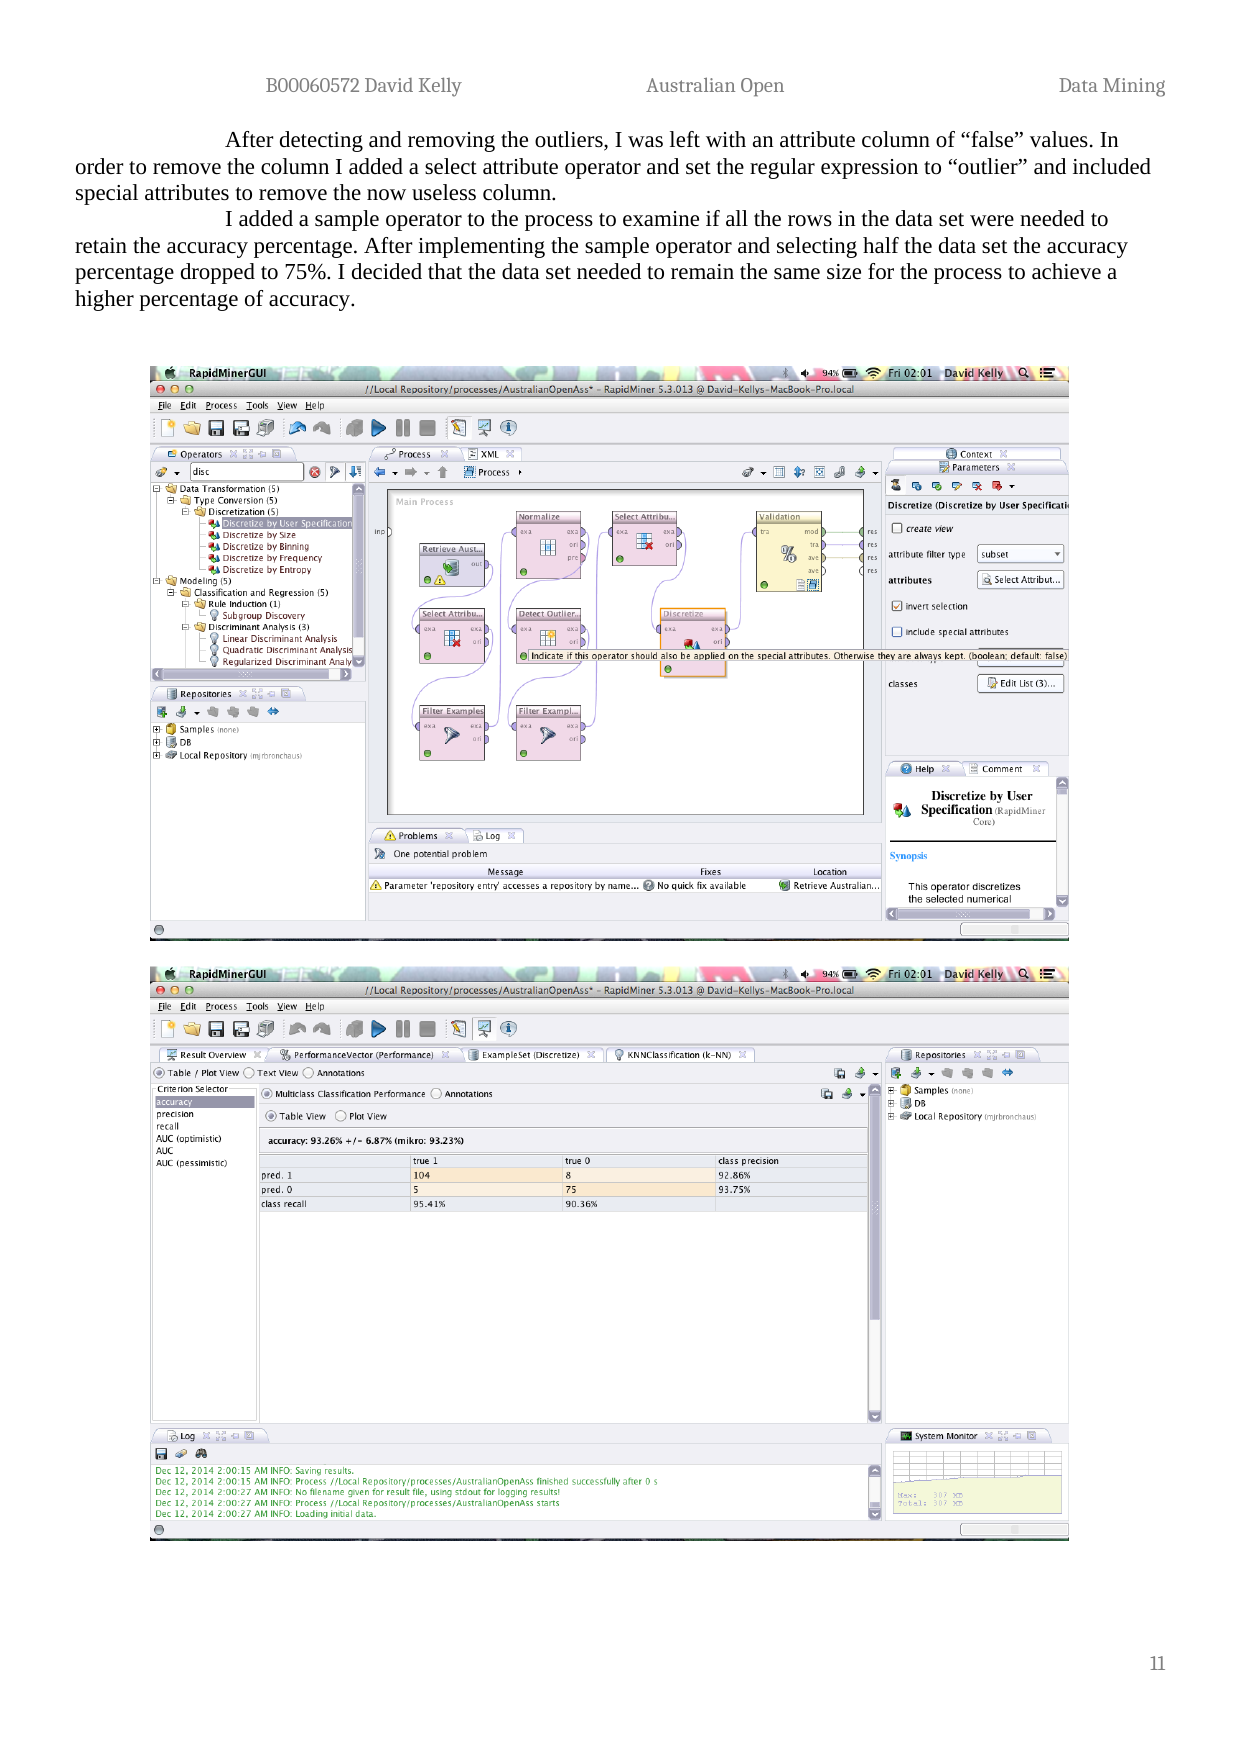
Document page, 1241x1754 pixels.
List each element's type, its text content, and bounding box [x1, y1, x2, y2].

text I added a sample operator to the process to examine if all the rows in the data set were needed to retain the accuracy percentage. After implementing the sample operator and selecting half the data set the accuracy percentage dropped to 75%. I decided that the data set needed to remain the same size for the process to achieve a higher percentage of accuracy. [75, 206, 1165, 311]
picture [150, 366, 1069, 941]
text After detecting and removing the outliers, I was left with an attribute column of “false” values. In order to remove the column I added a select attribute operator and set the regular expression to “outlier” and included special attributes to remove the now useless column. [75, 126, 1165, 206]
picture [150, 966, 1069, 1541]
